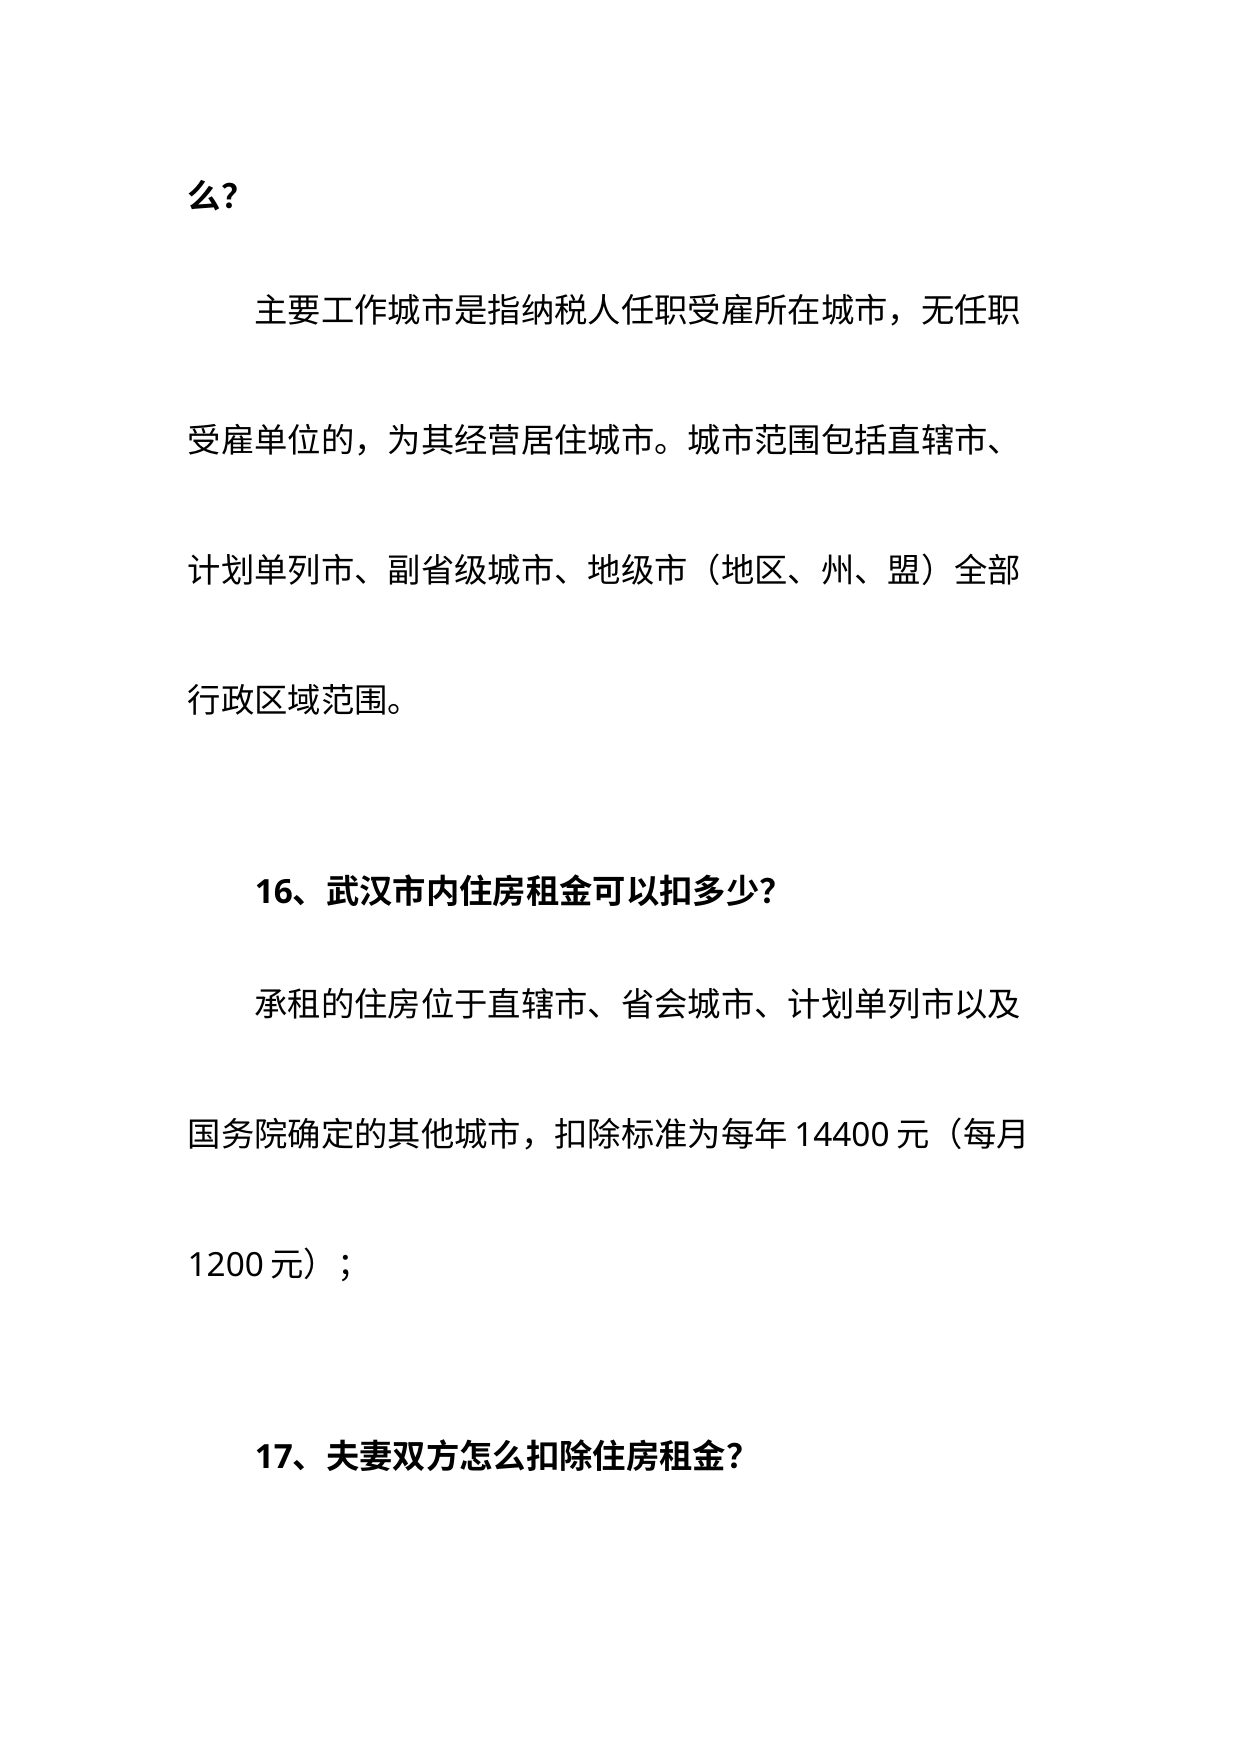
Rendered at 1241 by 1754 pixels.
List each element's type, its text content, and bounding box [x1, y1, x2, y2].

text 17、夫妻双方怎么扣除住房租金？ [187, 1421, 1053, 1486]
list 承租的住房位于直辖市、省会城市、计划单列市以及国务院确定的其他城市，扣除标准为每年14400元（每月1200元）； [187, 970, 1053, 1295]
text 16、武汉市内住房租金可以扣多少？ [187, 856, 1053, 921]
text 主要工作城市是指纳税人任职受雇所在城市，无任职受雇单位的，为其经营居住城市。城市范围包括直辖市、计划单列市、副省级城市、地级市（地区、州、盟）全部行政区域范围。 [187, 275, 1053, 730]
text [187, 162, 1053, 227]
